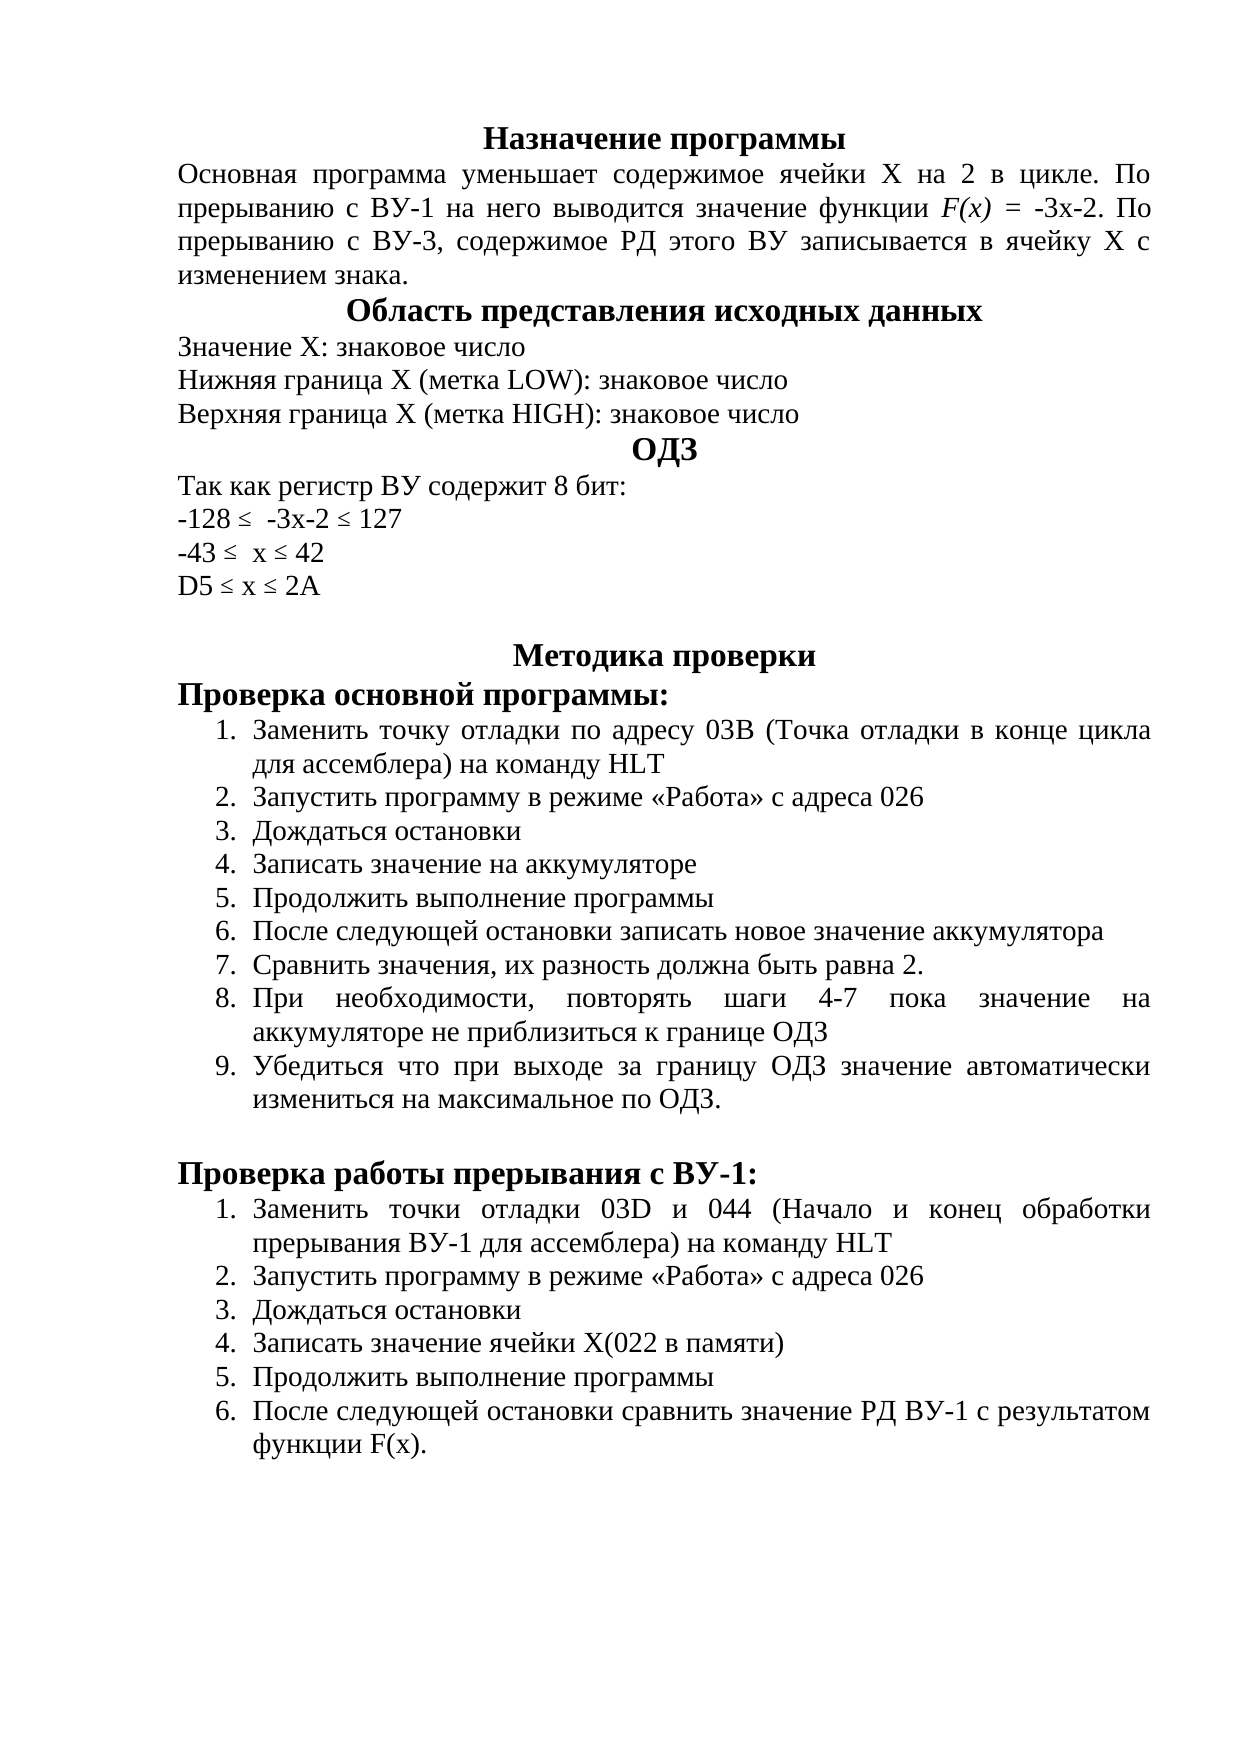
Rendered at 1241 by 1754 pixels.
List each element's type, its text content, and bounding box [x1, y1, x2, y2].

text ОДЗ [177, 429, 1152, 468]
list Сравнить значения, их разность должна быть равна 2. [215, 947, 1152, 981]
list Записать значение ячейки Х(022 в памяти) [215, 1326, 1152, 1359]
text Методика проверки [177, 636, 1152, 674]
list При необходимости, повторять шаги 4-7 пока значение на аккумуляторе не приблизиться к границе ОДЗ [215, 981, 1152, 1048]
text D5 x 2A [177, 568, 1152, 602]
list Продолжить выполнение программы [215, 1359, 1152, 1393]
text Основная программа уменьшает содержимое ячейки Х на 2 в цикле. По прерыванию с ВУ-1 на него выводится значение функции F(x) = -3x-2. По прерыванию с ВУ-3, содержимое РД этого ВУ записывается в ячейку Х с изменением знака. [177, 156, 1152, 291]
list Записать значение на аккумуляторе [215, 846, 1152, 880]
list После следующей остановки сравнить значение РД ВУ-1 с результатом функции F(x). [215, 1393, 1152, 1460]
list Запустить программу в режиме «Работа» с адреса 026 [215, 779, 1152, 813]
text -43 x 42 [177, 535, 1152, 568]
list Убедиться что при выходе за границу ОДЗ значение автоматически измениться на максимальное по ОДЗ. [215, 1048, 1152, 1115]
text Проверка работы прерывания с ВУ-1: [177, 1153, 1152, 1191]
list Запустить программу в режиме «Работа» с адреса 026 [215, 1258, 1152, 1292]
text Проверка основной программы: [177, 674, 1152, 712]
list Заменить точку отладки по адресу 03B (Точка отладки в конце цикла для ассемблера) на команду HLT [215, 712, 1152, 779]
text Верхняя граница X (метка HIGH): знаковое число [177, 396, 1152, 429]
text Так как регистр ВУ содержит 8 бит: [177, 468, 1152, 501]
text Нижняя граница X (метка LOW): знаковое число [177, 362, 1152, 396]
list Дождаться остановки [215, 1292, 1152, 1326]
text Назначение программы [177, 118, 1152, 156]
list После следующей остановки записать новое значение аккумулятора [215, 913, 1152, 947]
list Заменить точки отладки 03D и 044 (Начало и конец обработки прерывания ВУ-1 для ассемблера) на команду HLT [215, 1191, 1152, 1258]
text -128 -3x-2 127 [177, 501, 1152, 535]
text Значение Х: знаковое число [177, 329, 1152, 362]
text Область представления исходных данных [177, 291, 1152, 329]
list Продолжить выполнение программы [215, 880, 1152, 913]
list Дождаться остановки [215, 813, 1152, 846]
